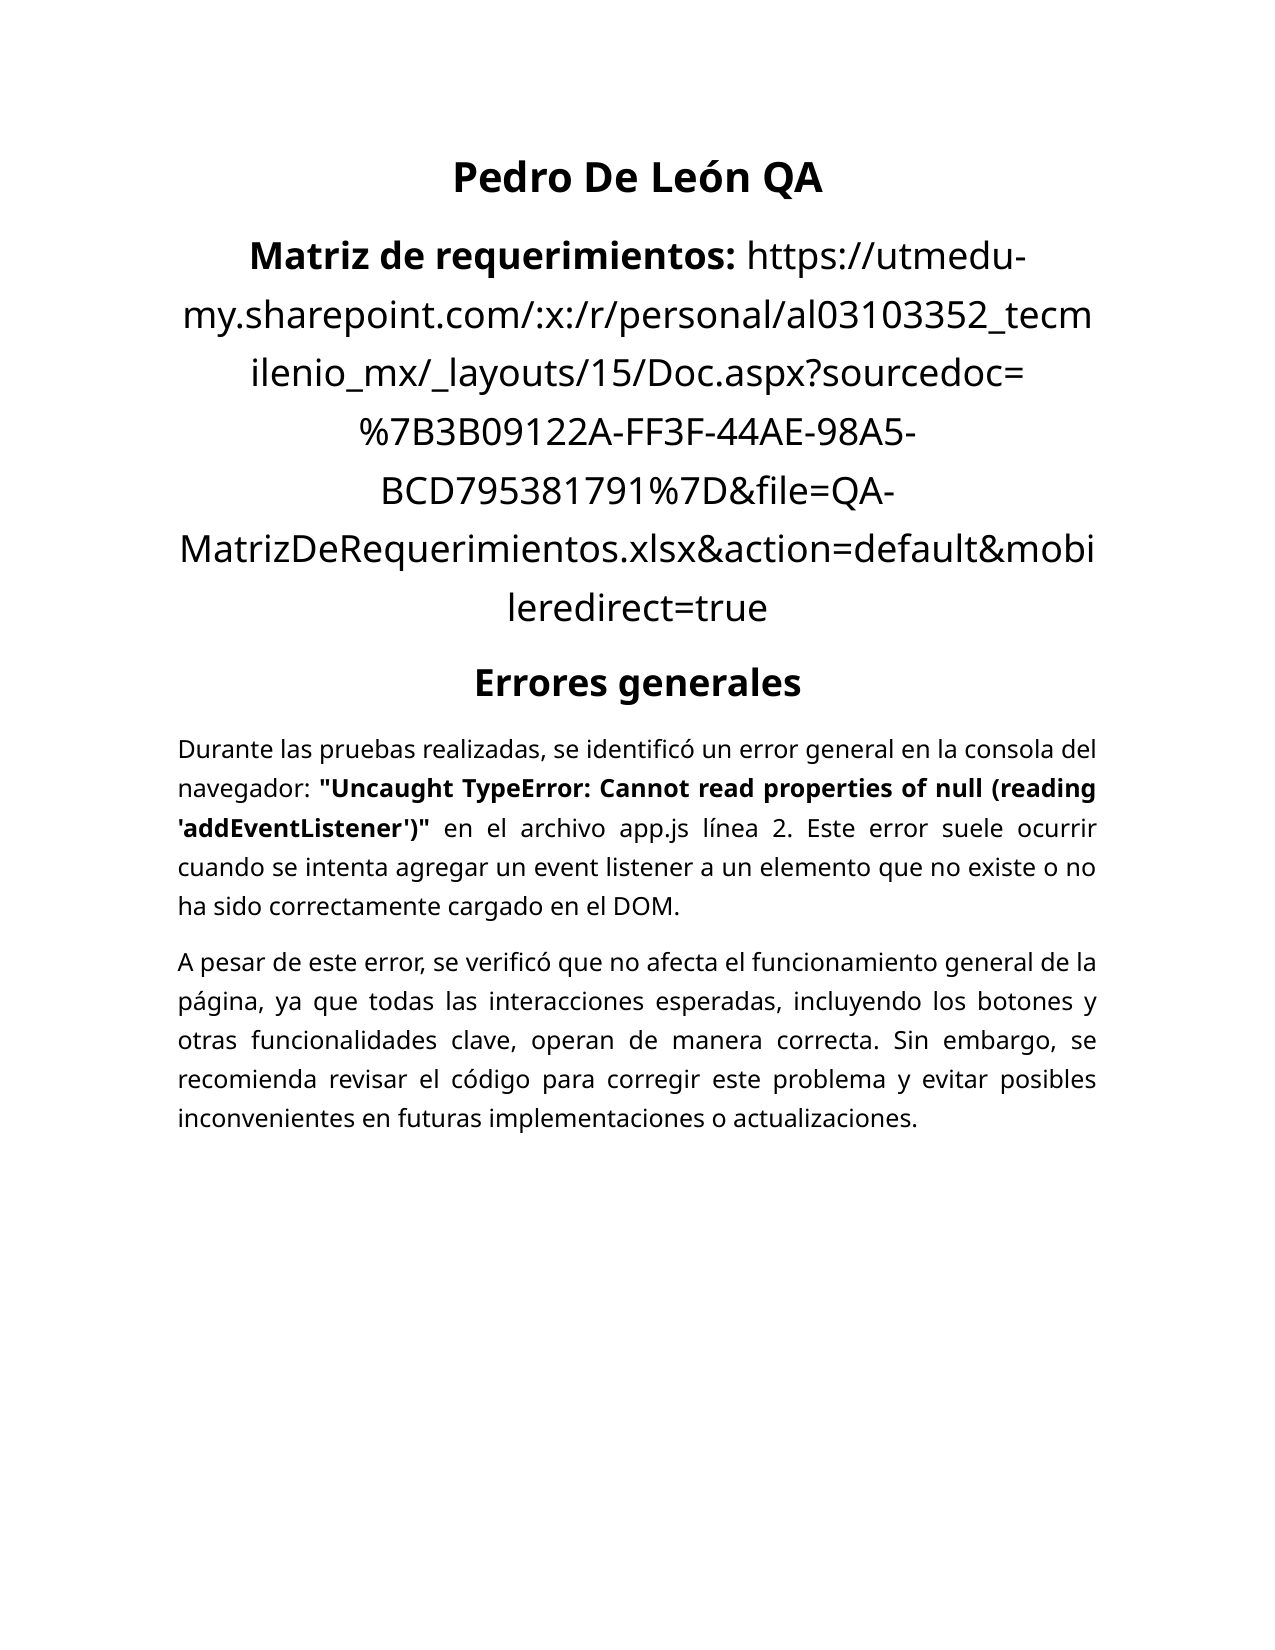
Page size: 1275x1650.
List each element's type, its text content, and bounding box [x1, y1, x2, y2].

text A pesar de este error, se verificó que no afecta el funcionamiento general de la página, ya que todas las interacciones esperadas, incluyendo los botones y otras funcionalidades clave, operan de manera correcta. Sin embargo, se recomienda revisar el código para corregir este problema y evitar posibles inconvenientes en futuras implementaciones o actualizaciones. [177, 944, 1098, 1135]
text Errores generales [177, 657, 1098, 708]
text Durante las pruebas realizadas, se identificó un error general en la consola del navegador: "Uncaught TypeError: Cannot read properties of null (reading 'addEventListener')" en el archivo app.js línea 2. Este error suele ocurrir cuando se intenta agregar un event listener a un elemento que no existe o no ha sido correctamente cargado en el DOM. [177, 732, 1098, 923]
text Pedro De León QA [177, 148, 1098, 204]
text Matriz de requerimientos: https://utmedu-my.sharepoint.com/:x:/r/personal/al03103352_tecmilenio_mx/_layouts/15/Doc.aspx?sourcedoc=%7B3B09122A-FF3F-44AE-98A5-BCD795381791%7D&file=QA-MatrizDeRequerimientos.xlsx&action=default&mobileredirect=true [177, 229, 1098, 632]
